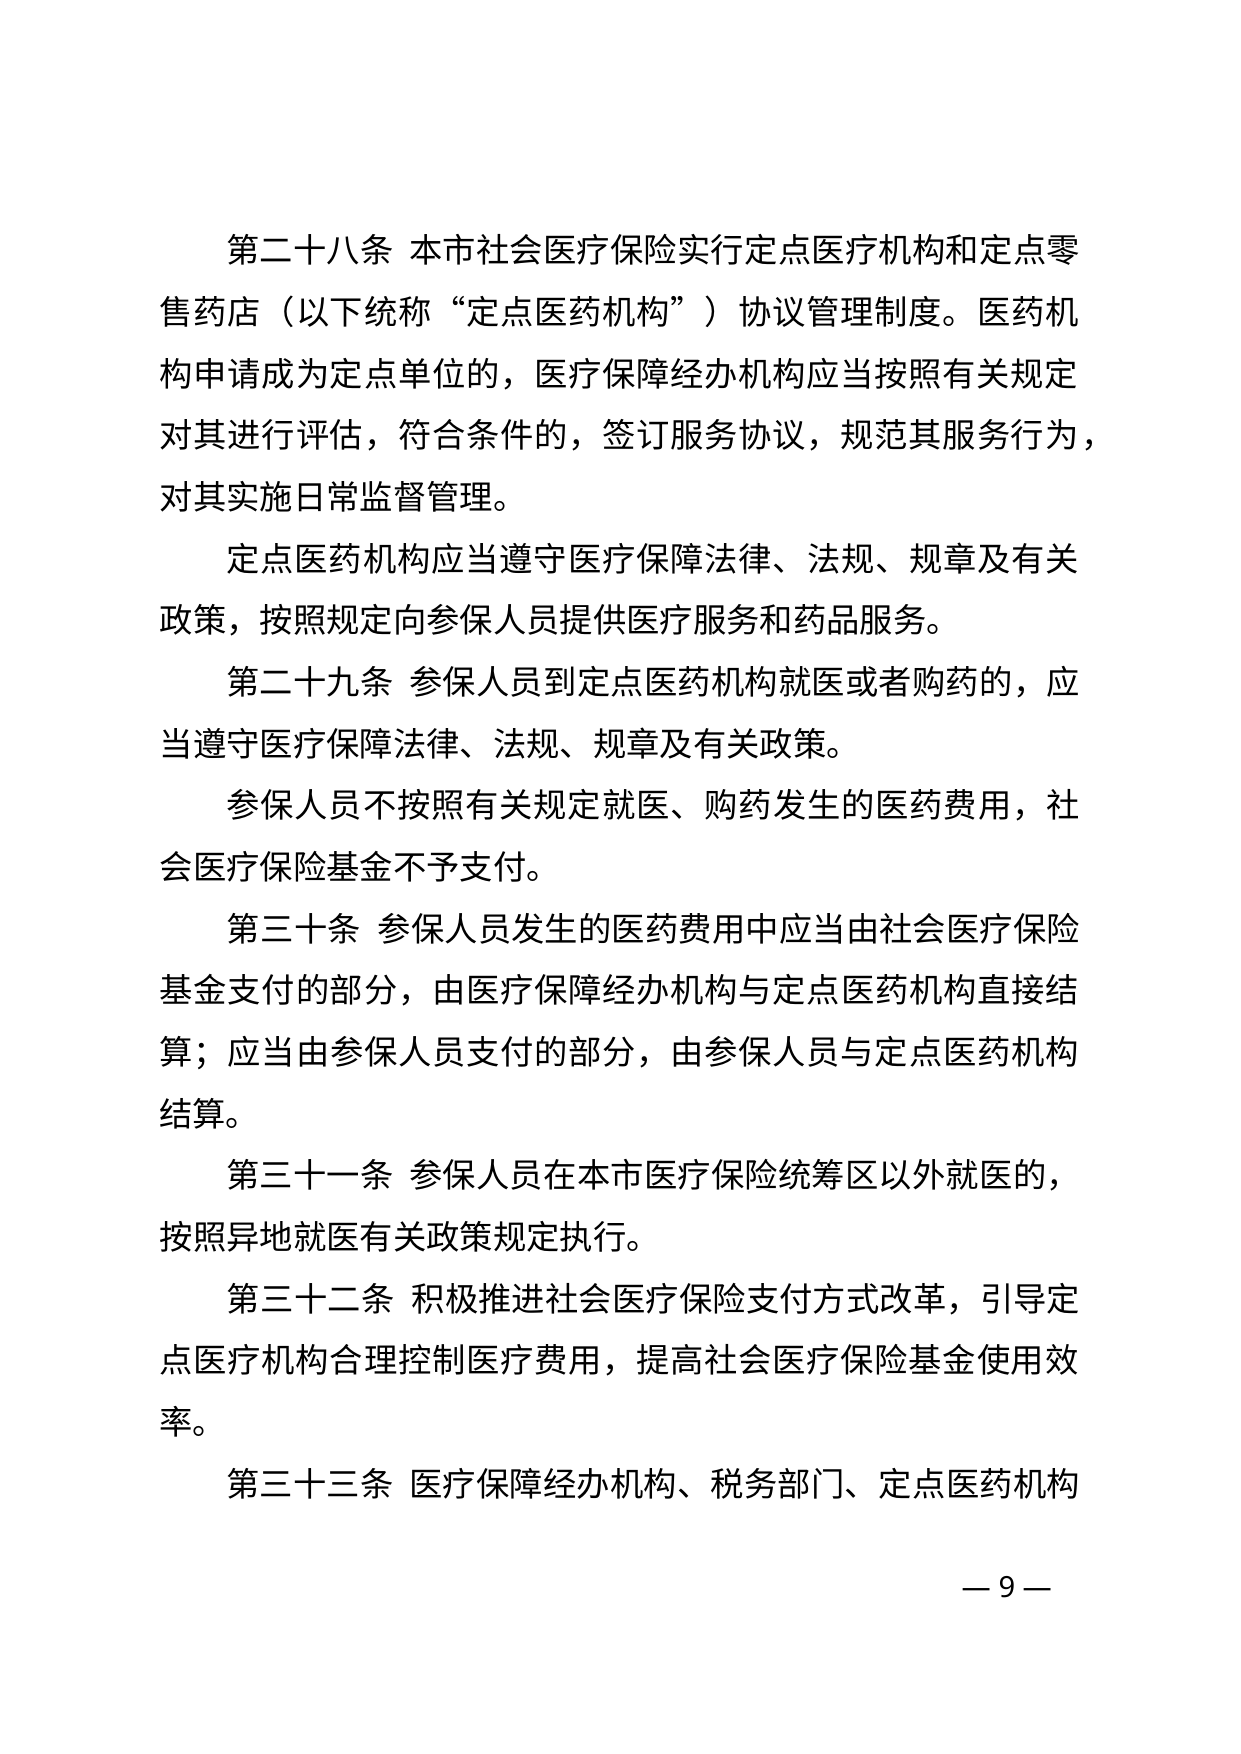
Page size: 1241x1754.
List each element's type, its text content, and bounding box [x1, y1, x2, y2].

text 第三十条 参保人员发生的医药费用中应当由社会医疗保险基金支付的部分，由医疗保障经办机构与定点医药机构直接结算；应当由参保人员支付的部分，由参保人员与定点医药机构结算。 [159, 892, 1081, 1139]
text 参保人员不按照有关规定就医、购药发生的医药费用，社会医疗保险基金不予支付。 [159, 769, 1081, 892]
text 第二十八条 本市社会医疗保险实行定点医疗机构和定点零售药店（以下统称“定点医药机构”）协议管理制度。医药机构申请成为定点单位的，医疗保障经办机构应当按照有关规定对其进行评估，符合条件的，签订服务协议，规范其服务行为，对其实施日常监督管理。 [159, 214, 1081, 522]
text 第二十九条 参保人员到定点医药机构就医或者购药的，应当遵守医疗保障法律、法规、规章及有关政策。 [159, 645, 1081, 769]
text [159, 1447, 1081, 1509]
text 定点医药机构应当遵守医疗保障法律、法规、规章及有关政策，按照规定向参保人员提供医疗服务和药品服务。 [159, 522, 1081, 645]
text 第三十二条 积极推进社会医疗保险支付方式改革，引导定点医疗机构合理控制医疗费用，提高社会医疗保险基金使用效率。 [159, 1262, 1081, 1447]
text 第三十一条 参保人员在本市医疗保险统筹区以外就医的，按照异地就医有关政策规定执行。 [159, 1139, 1081, 1262]
